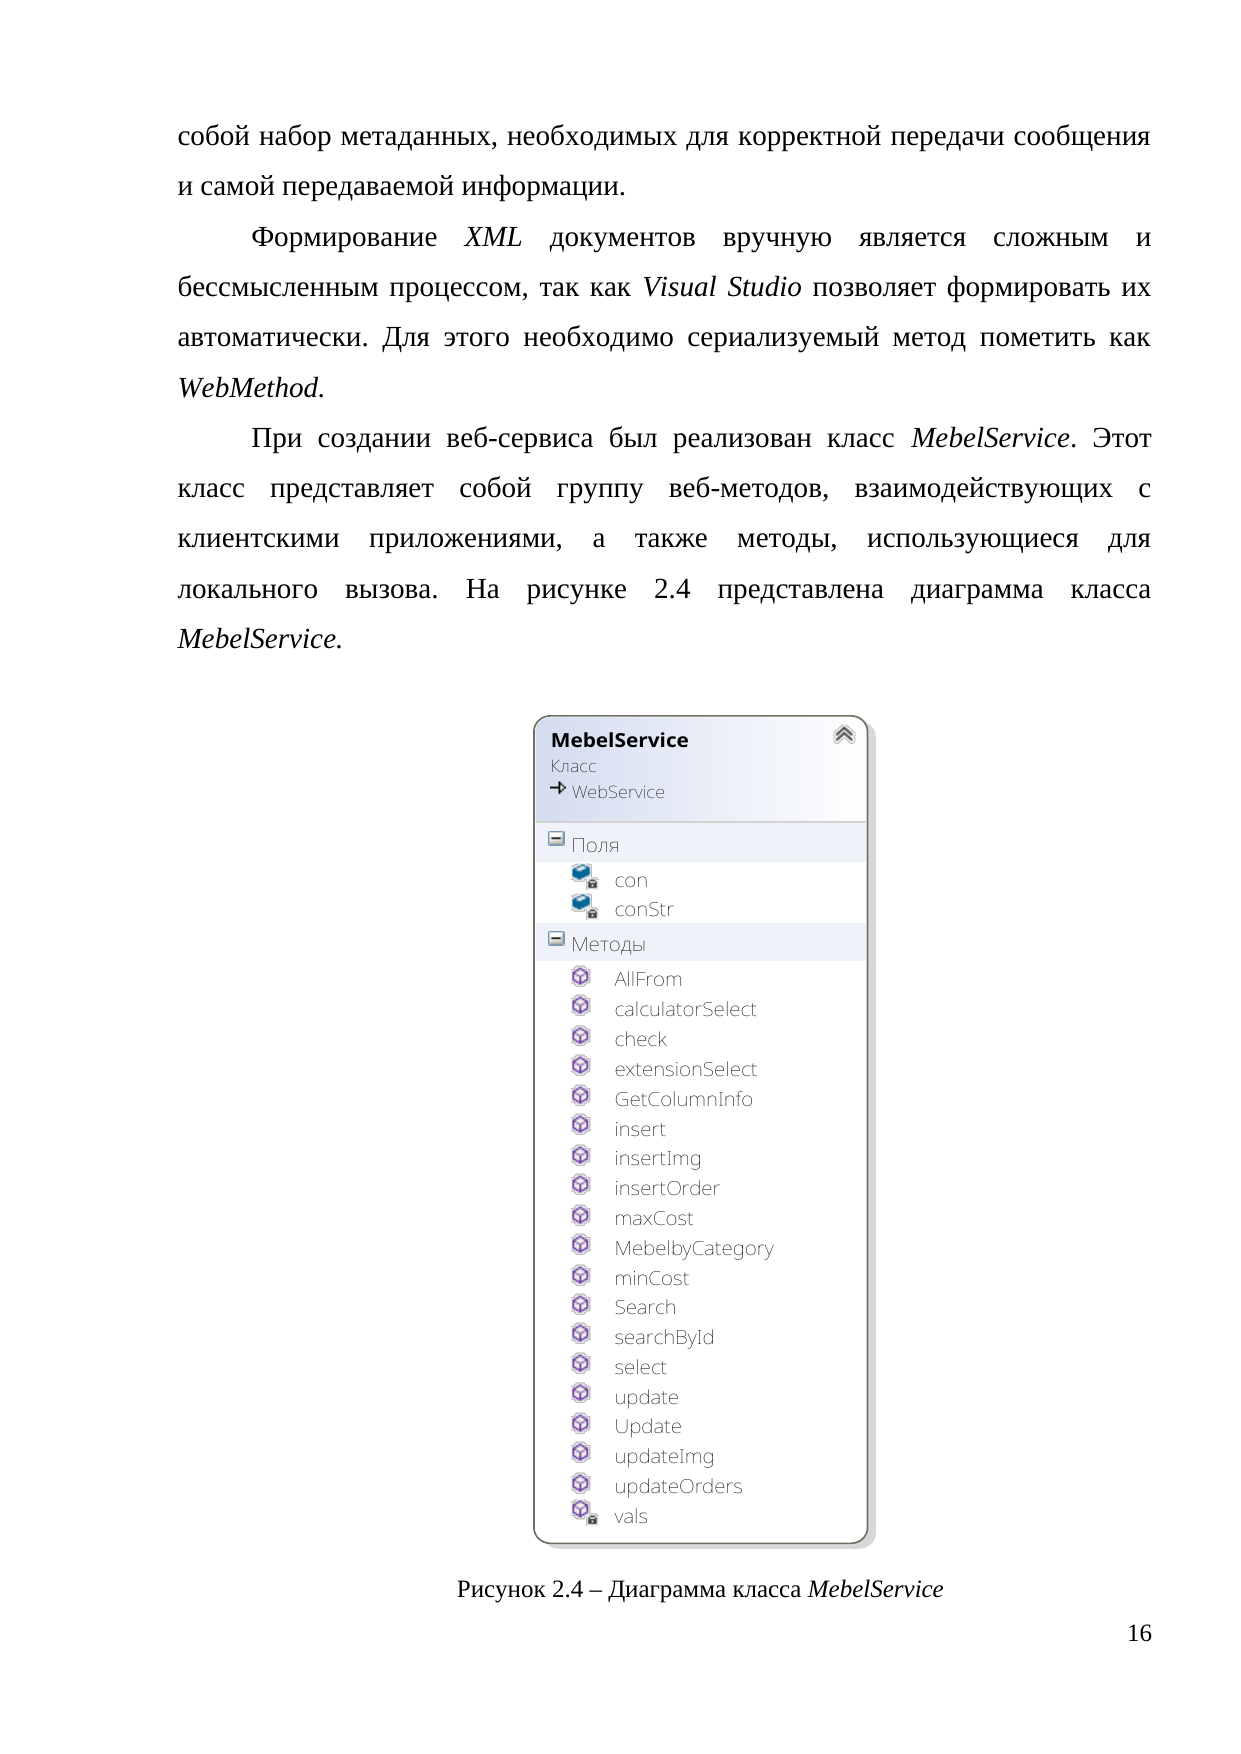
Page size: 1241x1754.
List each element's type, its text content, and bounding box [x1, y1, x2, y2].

text Рисунок 2.4 – Диаграмма класса MebelService [177, 1574, 1152, 1602]
text При создании веб-сервиса был реализован класс MebelService. Этот класс представляет собой группу веб-методов, взаимодействующих с клиентскими приложениями, а также методы, использующиеся для локального вызова. На рисунке 2.4 представлена диаграмма класса MebelService. [177, 420, 1152, 655]
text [177, 118, 1152, 202]
text Формирование XML документов вручную является сложным и бессмысленным процессом, так как Visual Studio позволяет формировать их автоматически. Для этого необходимо сериализуемый метод пометить как WebMethod. [177, 219, 1152, 403]
